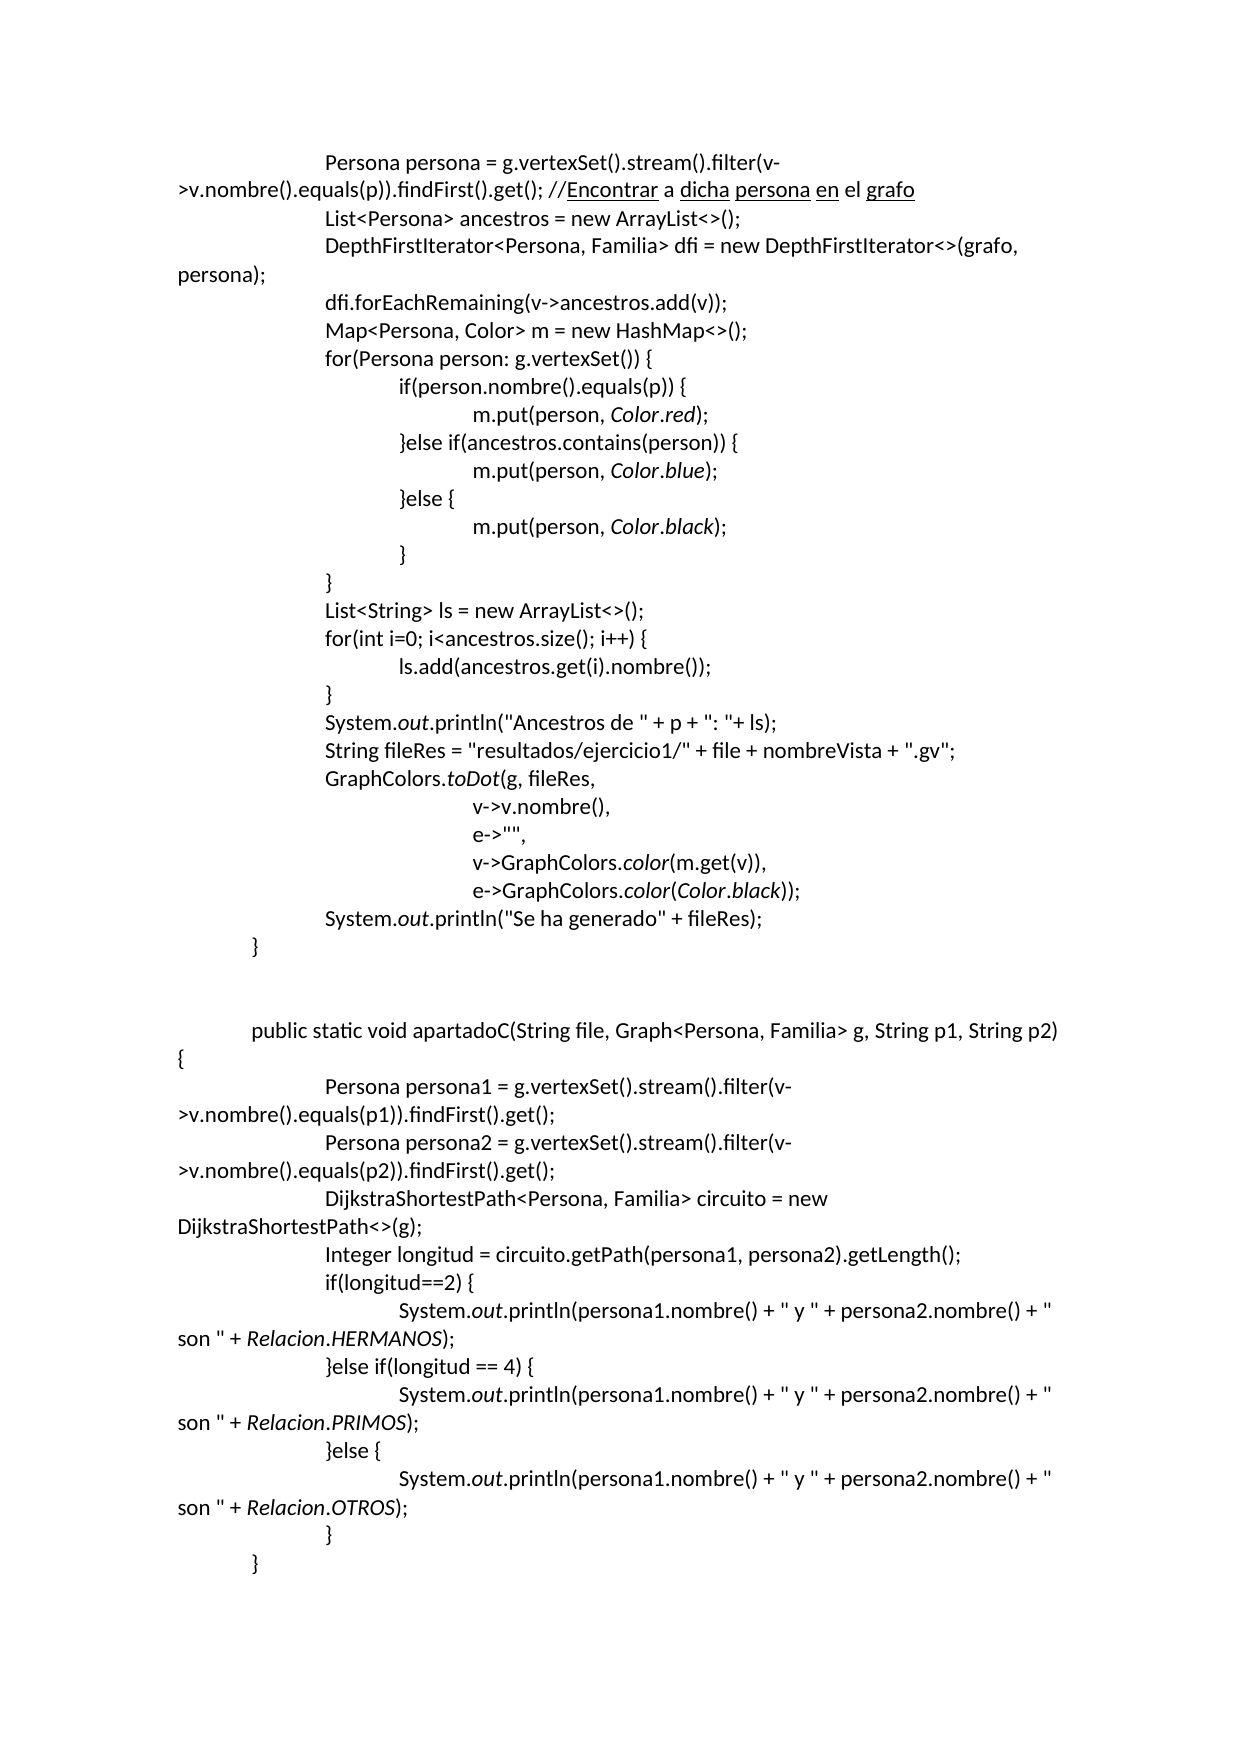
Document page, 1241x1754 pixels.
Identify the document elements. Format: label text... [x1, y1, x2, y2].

text Persona persona2 = g.vertexSet().stream().filter(v->v.nombre().equals(p2)).findFirst().get(); [177, 1128, 1063, 1184]
text }else if(longitud == 4) { [177, 1352, 1063, 1381]
text e->"", [177, 820, 1063, 848]
text System.out.println(persona1.nombre() + " y " + persona2.nombre() + " son " + Relacion.HERMANOS); [177, 1296, 1063, 1352]
text } [177, 680, 1063, 708]
text Persona persona1 = g.vertexSet().stream().filter(v->v.nombre().equals(p1)).findFirst().get(); [177, 1072, 1063, 1128]
text v->v.nombre(), [177, 792, 1063, 820]
text for(int i=0; i<ancestros.size(); i++) { [177, 624, 1063, 652]
text List<Persona> ancestros = new ArrayList<>(); [177, 204, 1063, 232]
text Integer longitud = circuito.getPath(persona1, persona2).getLength(); [177, 1240, 1063, 1268]
text }else { [177, 1437, 1063, 1464]
text } [177, 540, 1063, 568]
text System.out.println("Se ha generado" + fileRes); [177, 904, 1063, 932]
text for(Persona person: g.vertexSet()) { [177, 344, 1063, 372]
text if(longitud==2) { [177, 1268, 1063, 1296]
text public static void apartadoC(String file, Graph<Persona, Familia> g, String p1, String p2) { [177, 1016, 1063, 1072]
text Map<Persona, Color> m = new HashMap<>(); [177, 316, 1063, 344]
text String fileRes = "resultados/ejercicio1/" + file + nombreVista + ".gv"; [177, 736, 1063, 764]
text m.put(person, Color.blue); [177, 456, 1063, 484]
text List<String> ls = new ArrayList<>(); [177, 596, 1063, 624]
text e->GraphColors.color(Color.black)); [177, 876, 1063, 904]
text GraphColors.toDot(g, fileRes, [177, 764, 1063, 792]
text }else { [177, 484, 1063, 512]
text } [177, 568, 1063, 596]
text } [177, 1549, 1063, 1577]
text if(person.nombre().equals(p)) { [177, 372, 1063, 400]
text v->GraphColors.color(m.get(v)), [177, 848, 1063, 876]
text m.put(person, Color.black); [177, 512, 1063, 540]
text } [177, 932, 1063, 960]
text System.out.println(persona1.nombre() + " y " + persona2.nombre() + " son " + Relacion.OTROS); [177, 1464, 1063, 1521]
text ls.add(ancestros.get(i).nombre()); [177, 652, 1063, 680]
text Persona persona = g.vertexSet().stream().filter(v->v.nombre().equals(p)).findFirst().get(); //Encontrar a dicha persona en el grafo [177, 148, 1063, 204]
text DepthFirstIterator<Persona, Familia> dfi = new DepthFirstIterator<>(grafo, persona); [177, 232, 1063, 288]
text System.out.println(persona1.nombre() + " y " + persona2.nombre() + " son " + Relacion.PRIMOS); [177, 1381, 1063, 1437]
text dfi.forEachRemaining(v->ancestros.add(v)); [177, 288, 1063, 316]
text m.put(person, Color.red); [177, 400, 1063, 428]
text DijkstraShortestPath<Persona, Familia> circuito = new DijkstraShortestPath<>(g); [177, 1184, 1063, 1240]
text }else if(ancestros.contains(person)) { [177, 428, 1063, 456]
text System.out.println("Ancestros de " + p + ": "+ ls); [177, 708, 1063, 736]
text } [177, 1521, 1063, 1549]
